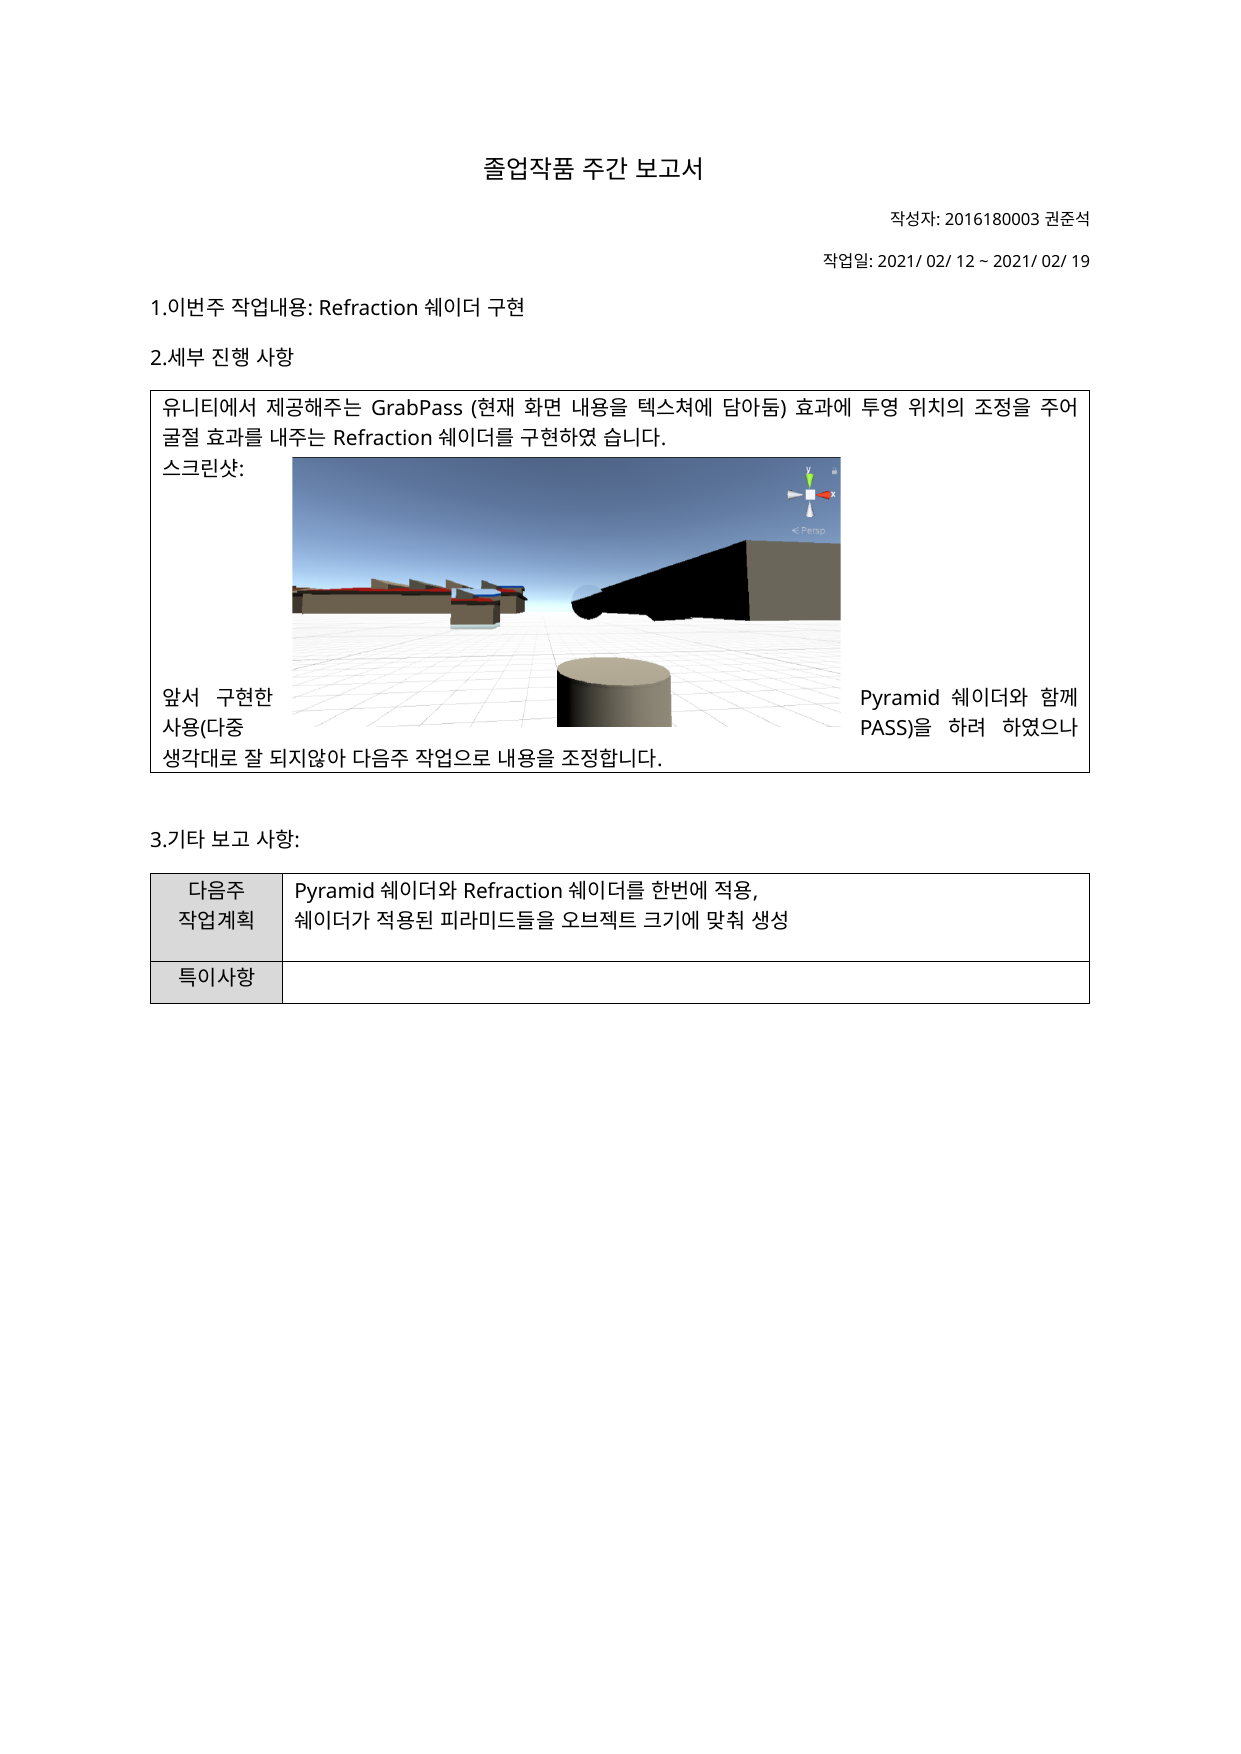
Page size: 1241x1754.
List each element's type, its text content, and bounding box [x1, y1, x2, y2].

table_cell 특이사항 [151, 962, 282, 1003]
text 작성자: 2016180003 권준석 [150, 206, 1090, 230]
text 2.세부 진행 사항 [150, 341, 1090, 371]
picture [290, 457, 840, 727]
text 작업일: 2021/ 02/ 12 ~ 2021/ 02/ 19 [150, 248, 1090, 273]
table_cell [283, 962, 1089, 1003]
text 3.기타 보고 사항: [150, 823, 1090, 854]
text 1.이번주 작업내용: Refraction 쉐이더 구현 [150, 291, 1090, 322]
table_header 유니티에서 제공해주는 GrabPass (현재 화면 내용을 텍스쳐에 담아둠) 효과에 투영 위치의 조정을 주어 굴절 효과를 내주는 Refraction 쉐이더를 구현하였 습니다. 스크린샷: 앞서 구현한 Pyramid 쉐이더와 함께 사용(다중 PASS)을 하려 하였으나 생각대로 잘 되지않아 다음주 작업으로 내용을 조정합니다. [151, 391, 1089, 772]
table_header Pyramid 쉐이더와 Refraction 쉐이더를 한번에 적용, 쉐이더가 적용된 피라미드들을 오브젝트 크기에 맞춰 생성 [283, 874, 1089, 961]
text 졸업작품 주간 보고서 [400, 150, 1090, 186]
table_header 다음주 작업계획 [151, 874, 282, 961]
